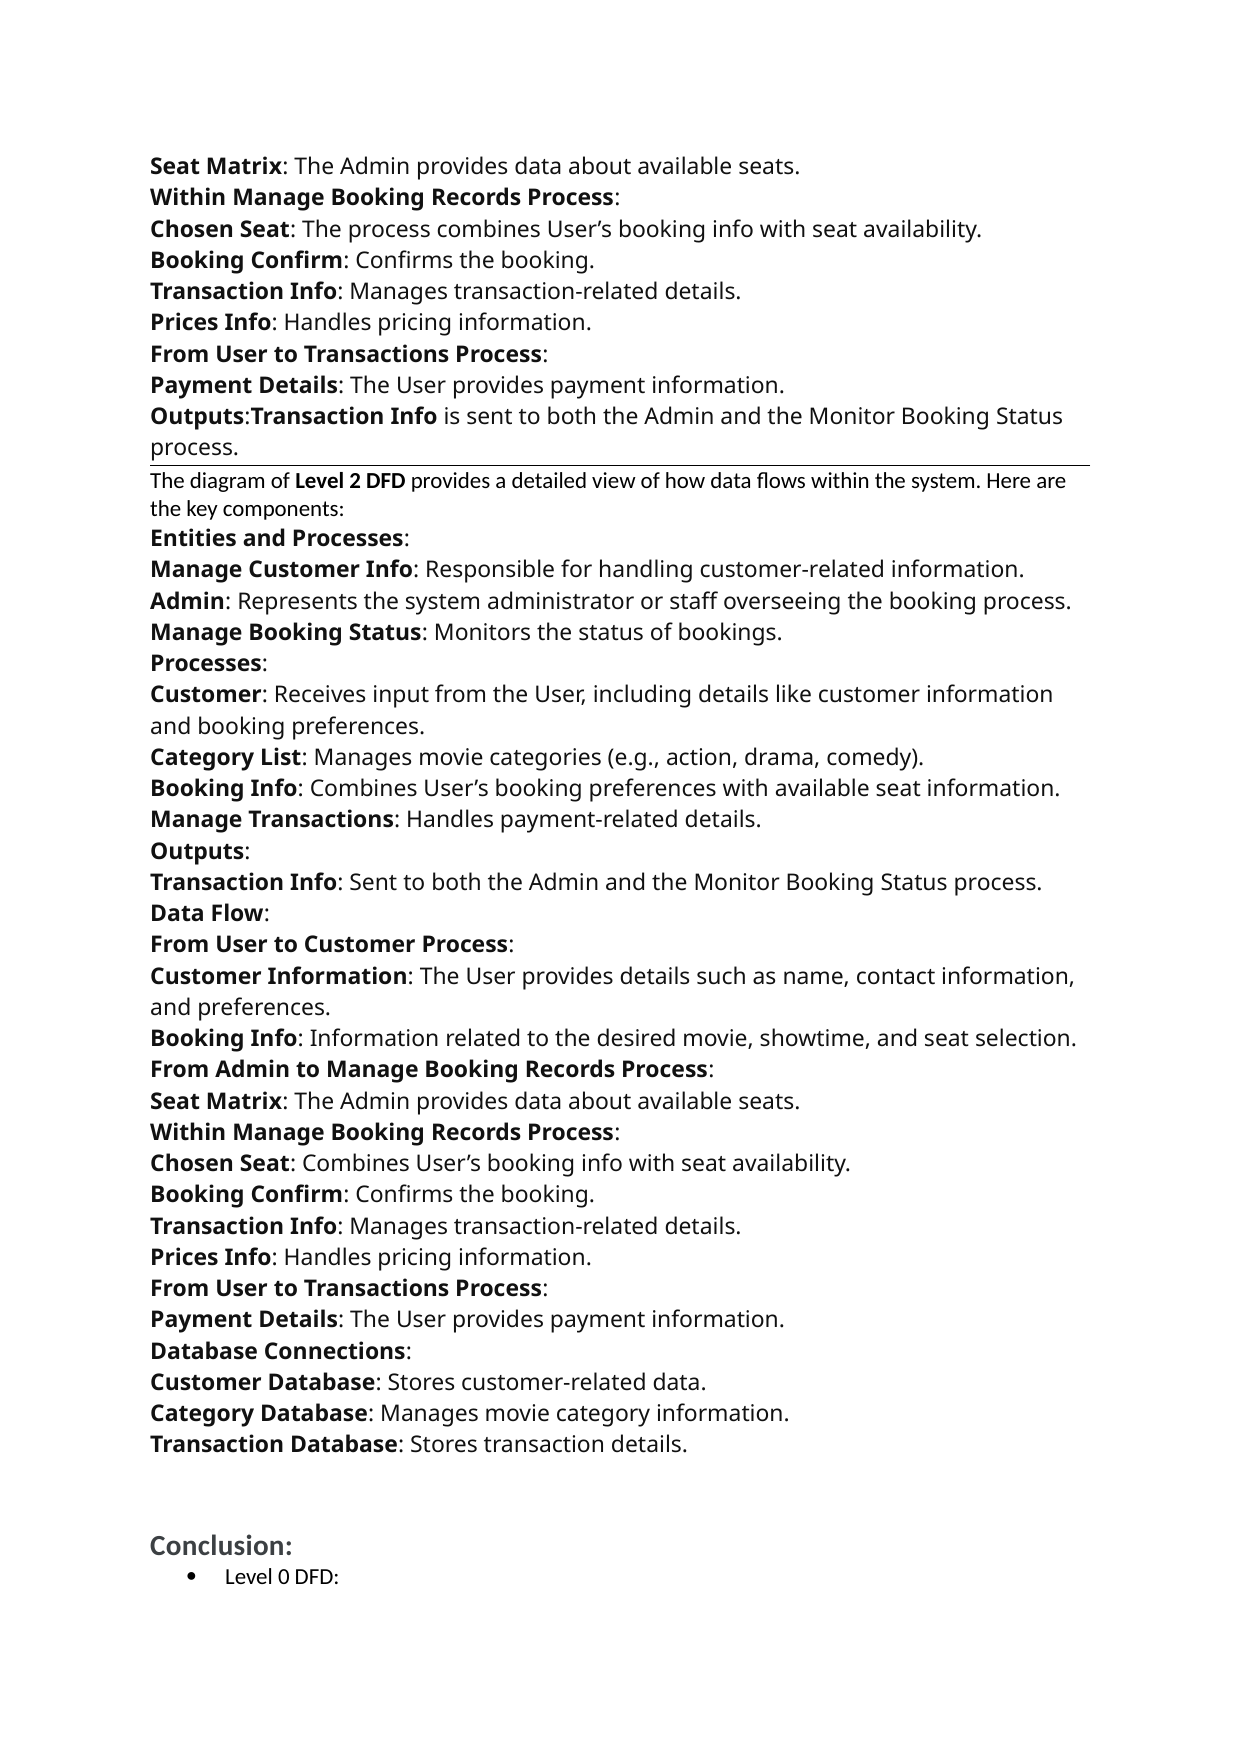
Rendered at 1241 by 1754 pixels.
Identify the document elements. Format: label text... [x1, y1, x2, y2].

text Outputs: [150, 835, 1090, 866]
text From User to Transactions Process: [150, 337, 1090, 369]
text Manage Booking Status: Monitors the status of bookings. [150, 616, 1090, 647]
text From Admin to Manage Booking Records Process: [150, 1053, 1090, 1085]
text Payment Details: The User provides payment information. [150, 1303, 1090, 1335]
text Entities and Processes: [150, 522, 1090, 553]
text Within Manage Booking Records Process: [150, 181, 1090, 212]
text Transaction Info: Manages transaction-related details. [150, 1210, 1090, 1241]
text Chosen Seat: Combines User’s booking info with seat availability. [150, 1147, 1090, 1178]
text Conclusion: [150, 1527, 1090, 1562]
text From User to Transactions Process: [150, 1272, 1090, 1303]
text Seat Matrix: The Admin provides data about available seats. [150, 1085, 1090, 1116]
text From User to Customer Process: [150, 928, 1090, 960]
text Transaction Info: Manages transaction-related details. [150, 275, 1090, 306]
text Customer Database: Stores customer-related data. [150, 1366, 1090, 1397]
text Chosen Seat: The process combines User’s booking info with seat availability. [150, 212, 1090, 244]
text Category Database: Manages movie category information. [150, 1397, 1090, 1428]
text Transaction Info: Sent to both the Admin and the Monitor Booking Status process. [150, 866, 1090, 897]
text Prices Info: Handles pricing information. [150, 306, 1090, 337]
list Level 0 DFD: [187, 1562, 1090, 1590]
text Booking Info: Information related to the desired movie, showtime, and seat selection. [150, 1022, 1090, 1053]
text Seat Matrix: The Admin provides data about available seats. [150, 150, 1090, 181]
text Transaction Database: Stores transaction details. [150, 1428, 1090, 1460]
text Booking Confirm: Confirms the booking. [150, 1178, 1090, 1210]
text Booking Confirm: Confirms the booking. [150, 244, 1090, 275]
text Database Connections: [150, 1335, 1090, 1366]
text Category List: Manages movie categories (e.g., action, drama, comedy). [150, 741, 1090, 772]
text Outputs:Transaction Info is sent to both the Admin and the Monitor Booking Status process. [150, 400, 1090, 465]
text The diagram of Level 2 DFD provides a detailed view of how data flows within the system. Here are the key components: [150, 466, 1090, 522]
text Data Flow: [150, 897, 1090, 928]
text Payment Details: The User provides payment information. [150, 369, 1090, 400]
text Processes: [150, 647, 1090, 678]
text Customer Information: The User provides details such as name, contact information, and preferences. [150, 960, 1090, 1022]
text Prices Info: Handles pricing information. [150, 1241, 1090, 1272]
text Within Manage Booking Records Process: [150, 1116, 1090, 1147]
text Admin: Represents the system administrator or staff overseeing the booking process. [150, 585, 1090, 616]
text Manage Customer Info: Responsible for handling customer-related information. [150, 553, 1090, 585]
text Customer: Receives input from the User, including details like customer information and booking preferences. [150, 678, 1090, 741]
text Booking Info: Combines User’s booking preferences with available seat information. [150, 772, 1090, 803]
text Manage Transactions: Handles payment-related details. [150, 803, 1090, 835]
